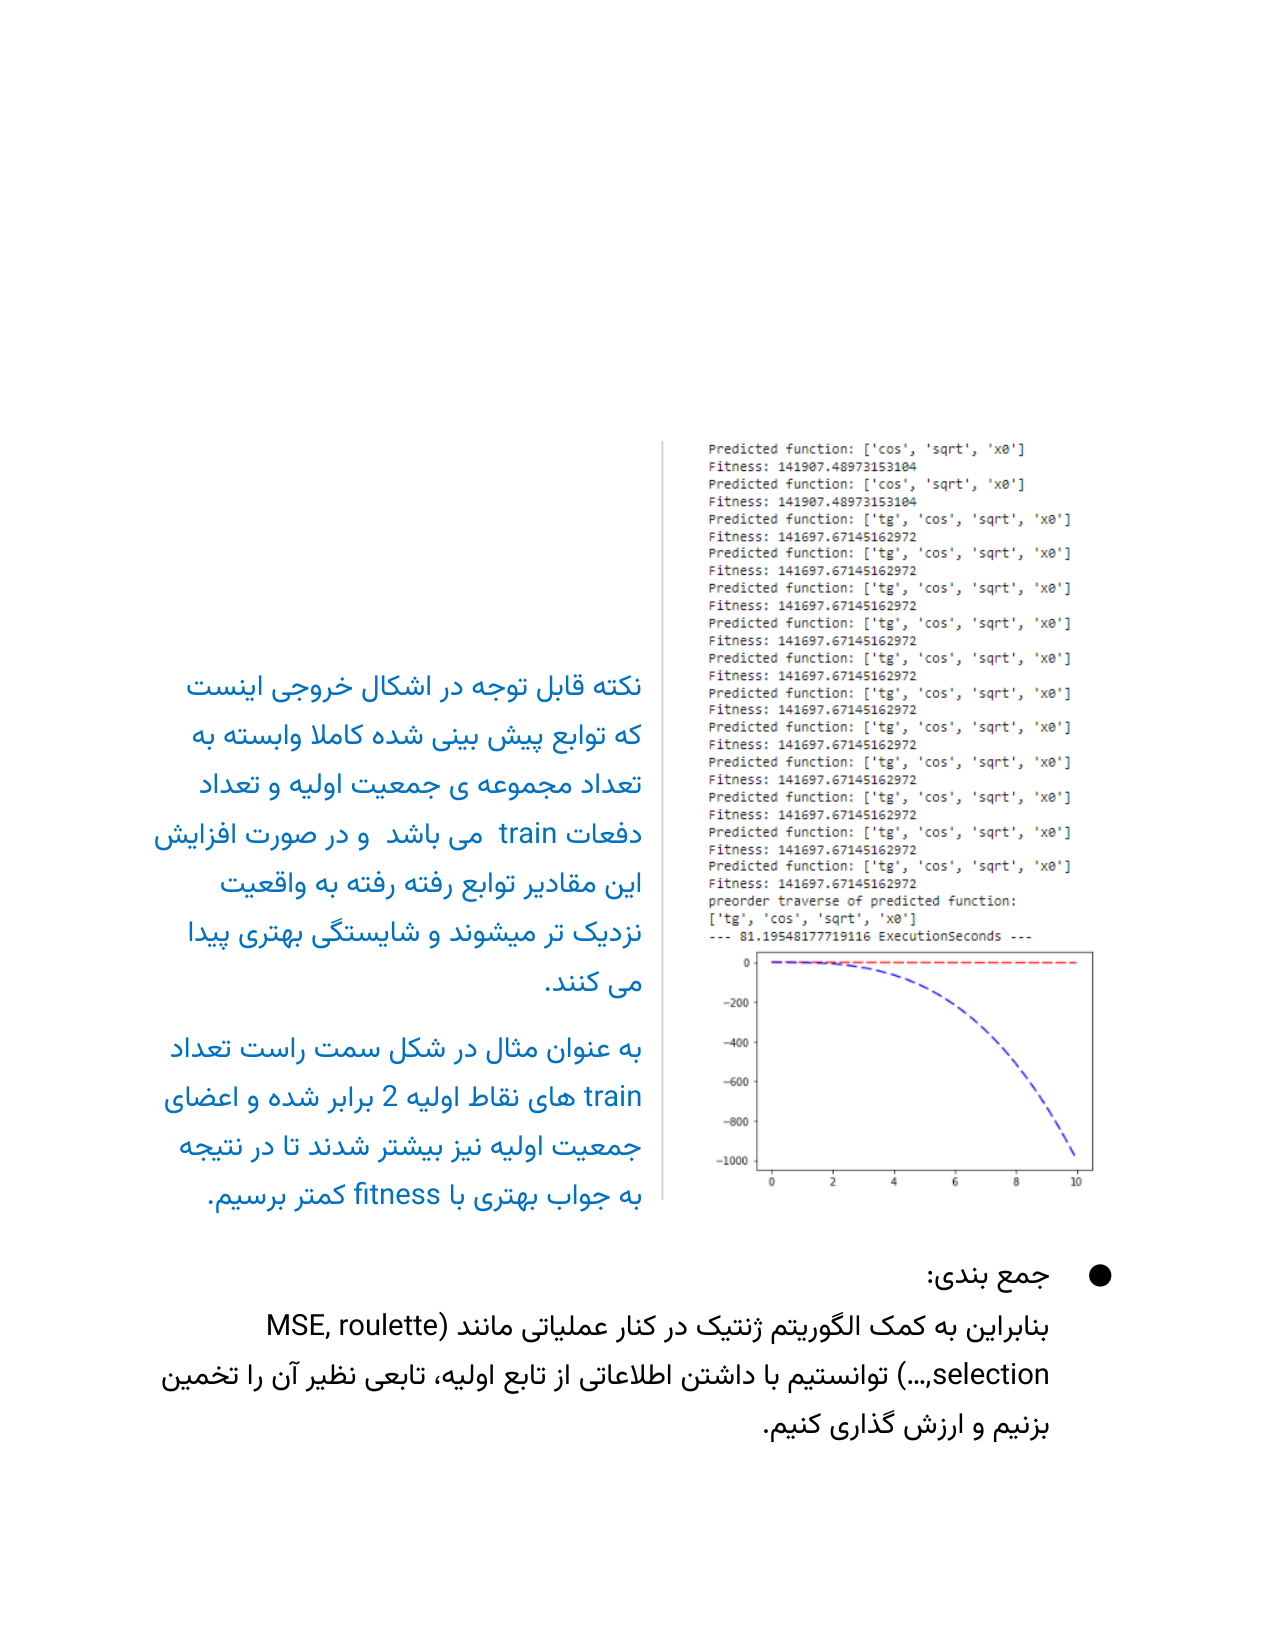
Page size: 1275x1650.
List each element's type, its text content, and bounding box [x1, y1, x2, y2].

text بنابراین به کمک الگوریتم ژنتیک در کنار عملیاتی مانند (MSE, roulette selection,…) توانستیم با داشتن اطلاعاتی از تابع اولیه، تابعی نظیر آن را تخمین بزنیم و ارزش گذاری کنیم. [150, 1305, 1050, 1449]
text به عنوان مثال در شکل سمت راست تعداد train های نقاط اولیه 2 برابر شده و اعضای جمعیت اولیه نیز بیشتر شدند تا در نتیجه به جواب بهتری با fitness کمتر برسیم. [150, 1027, 1125, 1221]
text نکته قابل توجه در اشکال خروجی اینست که توابع پیش بینی شده کاملا وابسته به تعداد مجموعه ی جمعیت اولیه و تعداد دفعات train می باشد و در صورت افزایش این مقادیر توابع رفته رفته به واقعیت نزدیک تر میشوند و شایستگی بهتری پیدا می کنند. [150, 666, 661, 1007]
list جمع بندی: [150, 1241, 1087, 1301]
picture [661, 441, 1125, 1200]
